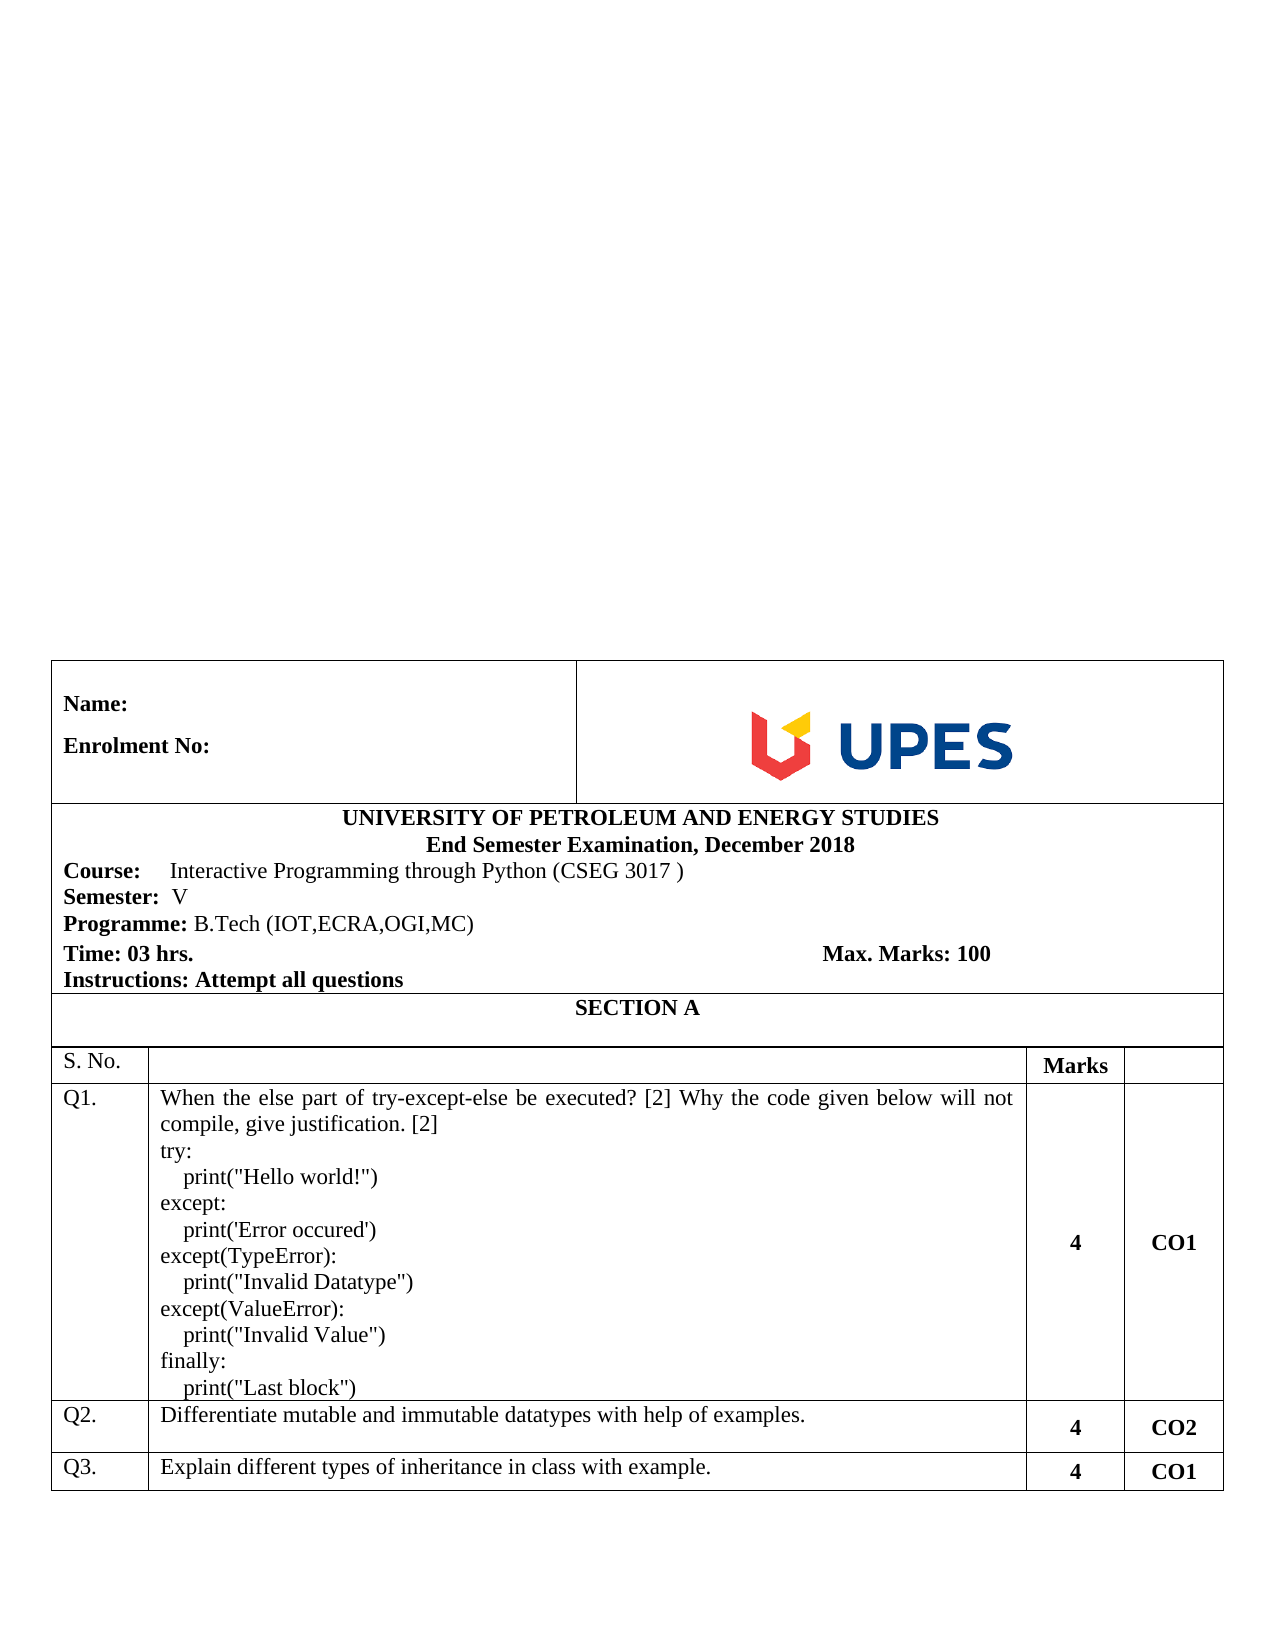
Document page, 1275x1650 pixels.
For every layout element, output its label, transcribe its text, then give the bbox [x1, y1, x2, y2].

table_cell CO1 [1125, 1453, 1223, 1490]
table_cell UNIVERSITY OF PETROLEUM AND ENERGY STUDIES End Semester Examination, December 2018 Course: Interactive Programming through Python (CSEG 3017 ) Semester: V Programme: B.Tech (IOT,ECRA,OGI,MC) Time: 03 hrs. Max. Marks: 100 Instructions: Attempt all questions [52, 804, 1223, 993]
table_cell CO2 [1125, 1401, 1223, 1452]
table_header [577, 661, 1223, 803]
table_cell 4 [1027, 1401, 1124, 1452]
table_cell Q2. [52, 1401, 148, 1452]
table_cell Explain different types of inheritance in class with example. [149, 1453, 1026, 1490]
table_cell S. No. [52, 1048, 148, 1083]
table_cell When the else part of try-except-else be executed? [2] Why the code given below will not compile, give justification. [2] try: print("Hello world!") except: print('Error occured') except(TypeError): print("Invalid Datatype") except(ValueError): print("Invalid Value") finally: print("Last block") [149, 1084, 1026, 1400]
table_header Name: Enrolment No: [52, 661, 576, 803]
table_cell 4 [1027, 1084, 1124, 1400]
table_cell SECTION A [52, 994, 1223, 1046]
table_cell 4 [1027, 1453, 1124, 1490]
table_cell Differentiate mutable and immutable datatypes with help of examples. [149, 1401, 1026, 1452]
table_cell Marks [1027, 1048, 1124, 1083]
table_cell CO1 [1125, 1084, 1223, 1400]
picture [738, 704, 1024, 787]
table_cell Q1. [52, 1084, 148, 1400]
table_cell Q3. [52, 1453, 148, 1490]
table_cell [149, 1048, 1026, 1083]
table_cell [1125, 1048, 1223, 1083]
